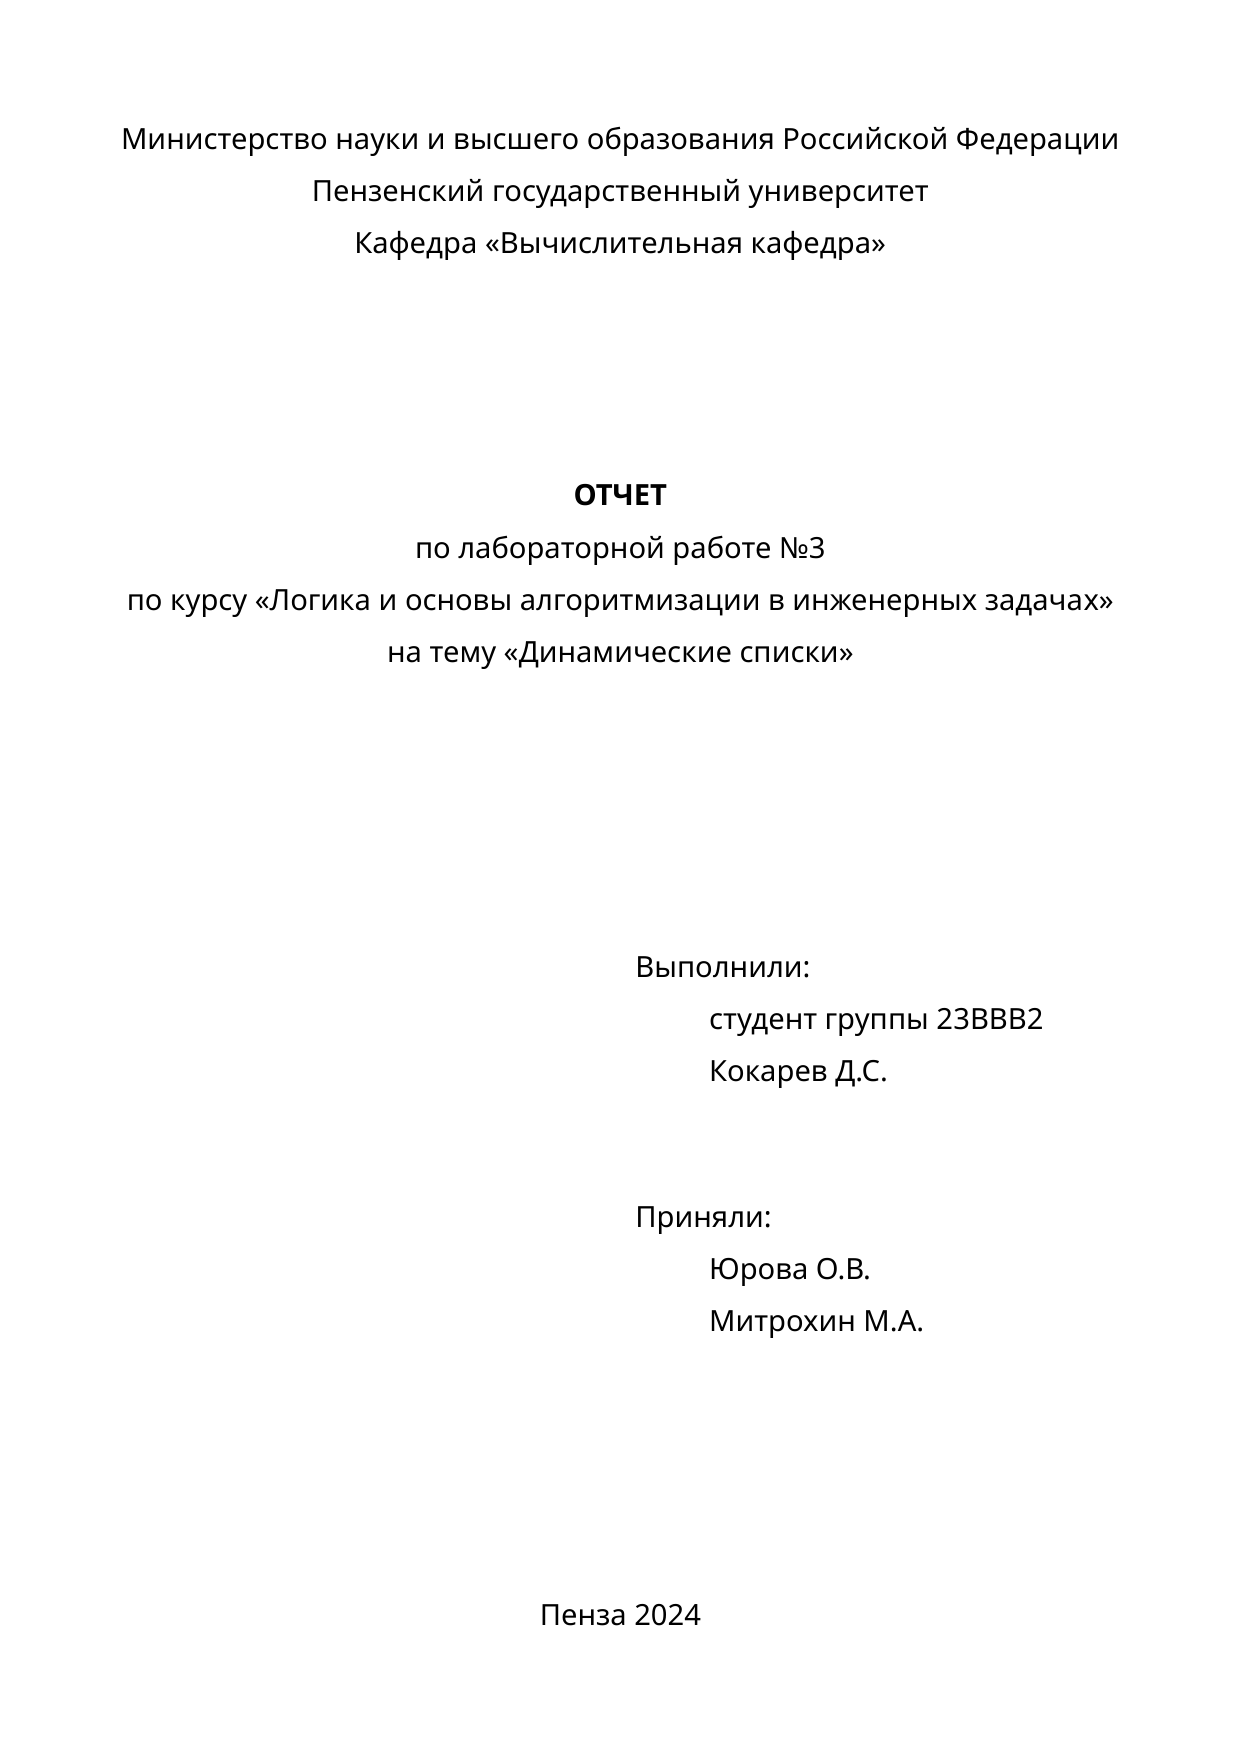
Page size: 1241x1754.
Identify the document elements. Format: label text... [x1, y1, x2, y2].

text Кафедра «Вычислительная кафедра» [118, 222, 1122, 262]
text по курсу «Логика и основы алгоритмизации в инженерных задачах» [118, 579, 1122, 619]
text Выполнили: [118, 946, 1122, 986]
text на тему «Динамические списки» [118, 631, 1122, 671]
list Пенза 2024 [118, 1594, 1122, 1634]
text Кокарев Д.С. [118, 1050, 1122, 1090]
text Приняли: [118, 1196, 1122, 1236]
text ОТЧЕТ [118, 475, 1122, 514]
text Митрохин М.А. [118, 1300, 1122, 1340]
text студент группы 23ВВВ2 [118, 998, 1122, 1038]
list Министерство науки и высшего образования Российской Федерации [118, 118, 1122, 158]
text Пензенский государственный университет [118, 170, 1122, 210]
text Юрова О.В. [118, 1248, 1122, 1288]
text по лабораторной работе №3 [118, 527, 1122, 567]
